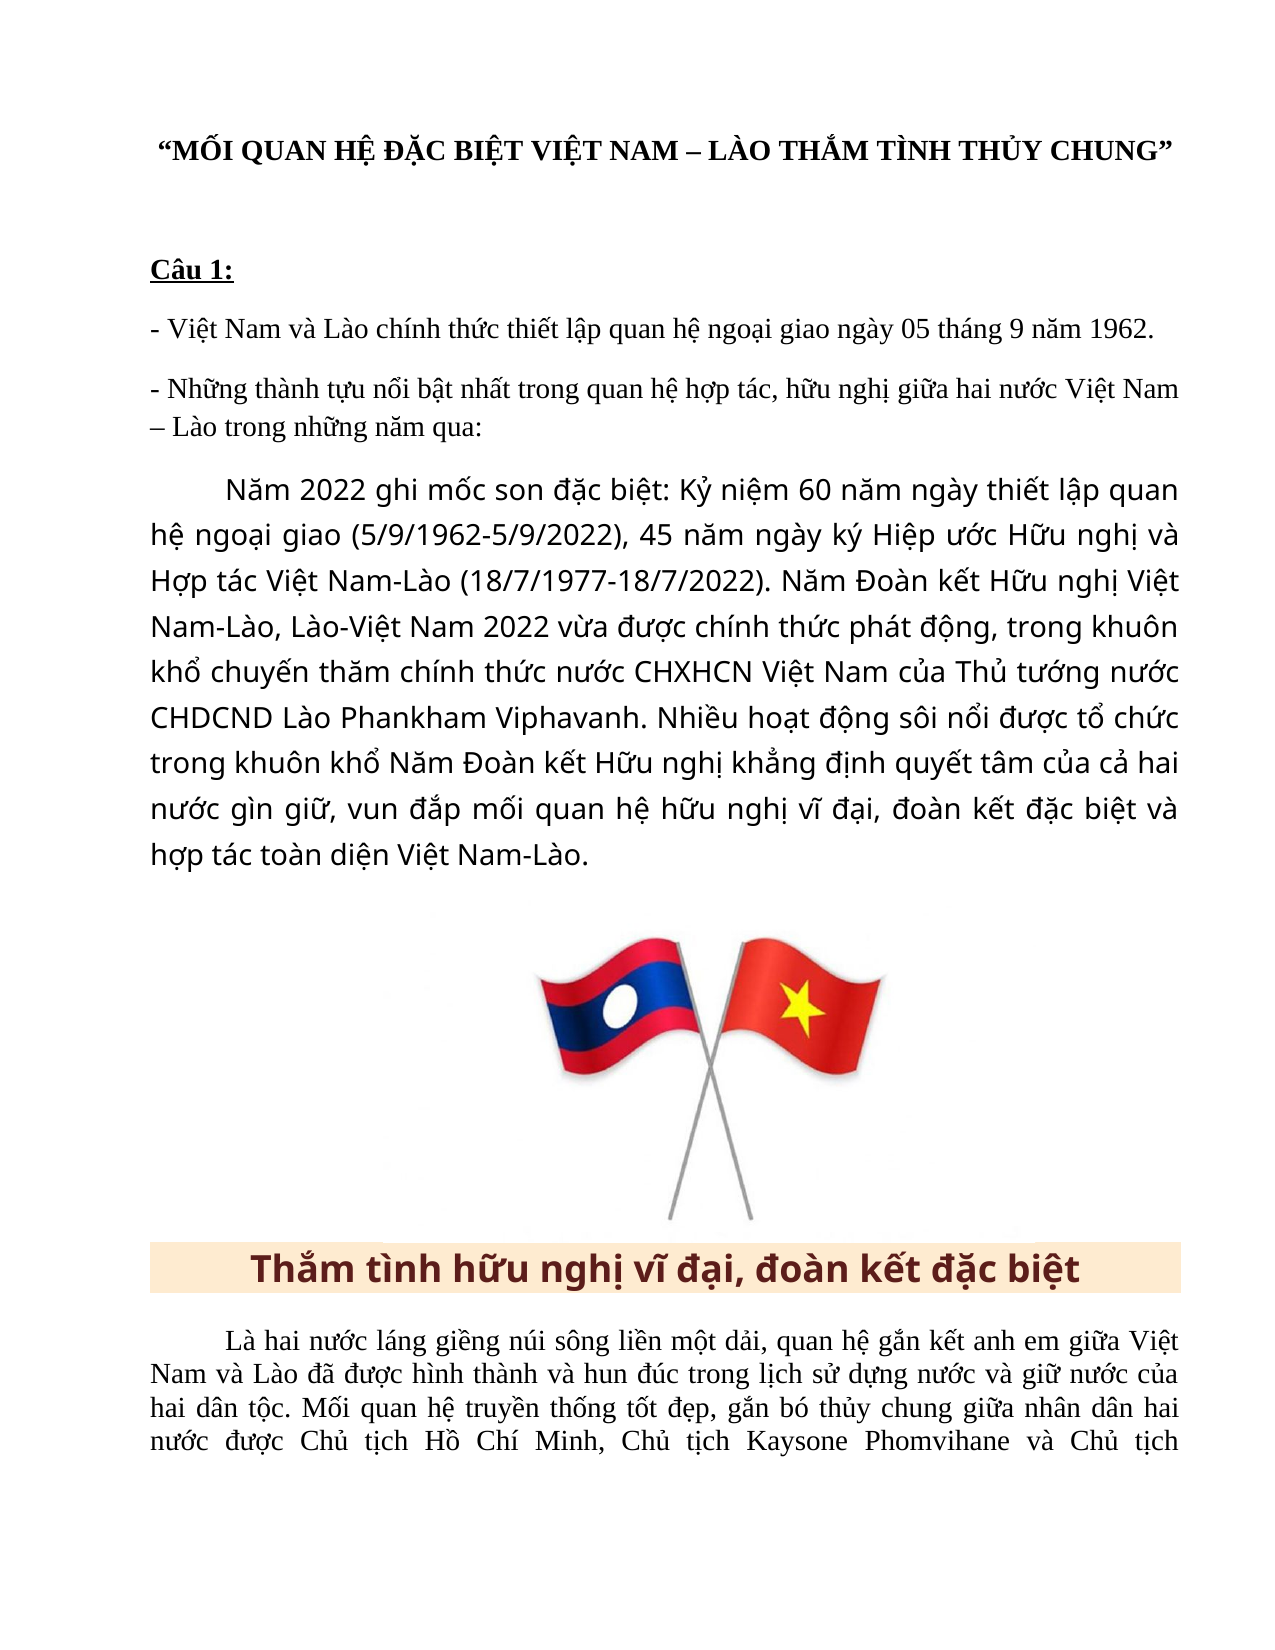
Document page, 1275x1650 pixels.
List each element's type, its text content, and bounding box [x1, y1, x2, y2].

picture [383, 900, 1036, 1243]
text - Việt Nam và Lào chính thức thiết lập quan hệ ngoại giao ngày 05 tháng 9 năm 1962. [150, 312, 1181, 345]
text - Những thành tựu nổi bật nhất trong quan hệ hợp tác, hữu nghị giữa hai nước Việt Nam – Lào trong những năm qua: [150, 371, 1181, 443]
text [150, 1323, 1181, 1457]
text Thắm tình hữu nghị vĩ đại, đoàn kết đặc biệt [150, 1242, 1181, 1293]
text “MỐI QUAN HỆ ĐẶC BIỆT VIỆT NAM – LÀO THẮM TÌNH THỦY CHUNG” [150, 133, 1181, 167]
text Câu 1: [150, 252, 1181, 286]
text Năm 2022 ghi mốc son đặc biệt: Kỷ niệm 60 năm ngày thiết lập quan hệ ngoại giao (5/9/1962-5/9/2022), 45 năm ngày ký Hiệp ước Hữu nghị và Hợp tác Việt Nam-Lào (18/7/1977-18/7/2022). Năm Đoàn kết Hữu nghị Việt Nam-Lào, Lào-Việt Nam 2022 vừa được chính thức phát động, trong khuôn khổ chuyến thăm chính thức nước CHXHCN Việt Nam của Thủ tướng nước CHDCND Lào Phankham Viphavanh. Nhiều hoạt động sôi nổi được tổ chức trong khuôn khổ Năm Đoàn kết Hữu nghị khẳng định quyết tâm của cả hai nước gìn giữ, vun đắp mối quan hệ hữu nghị vĩ đại, đoàn kết đặc biệt và hợp tác toàn diện Việt Nam-Lào. [150, 469, 1181, 874]
